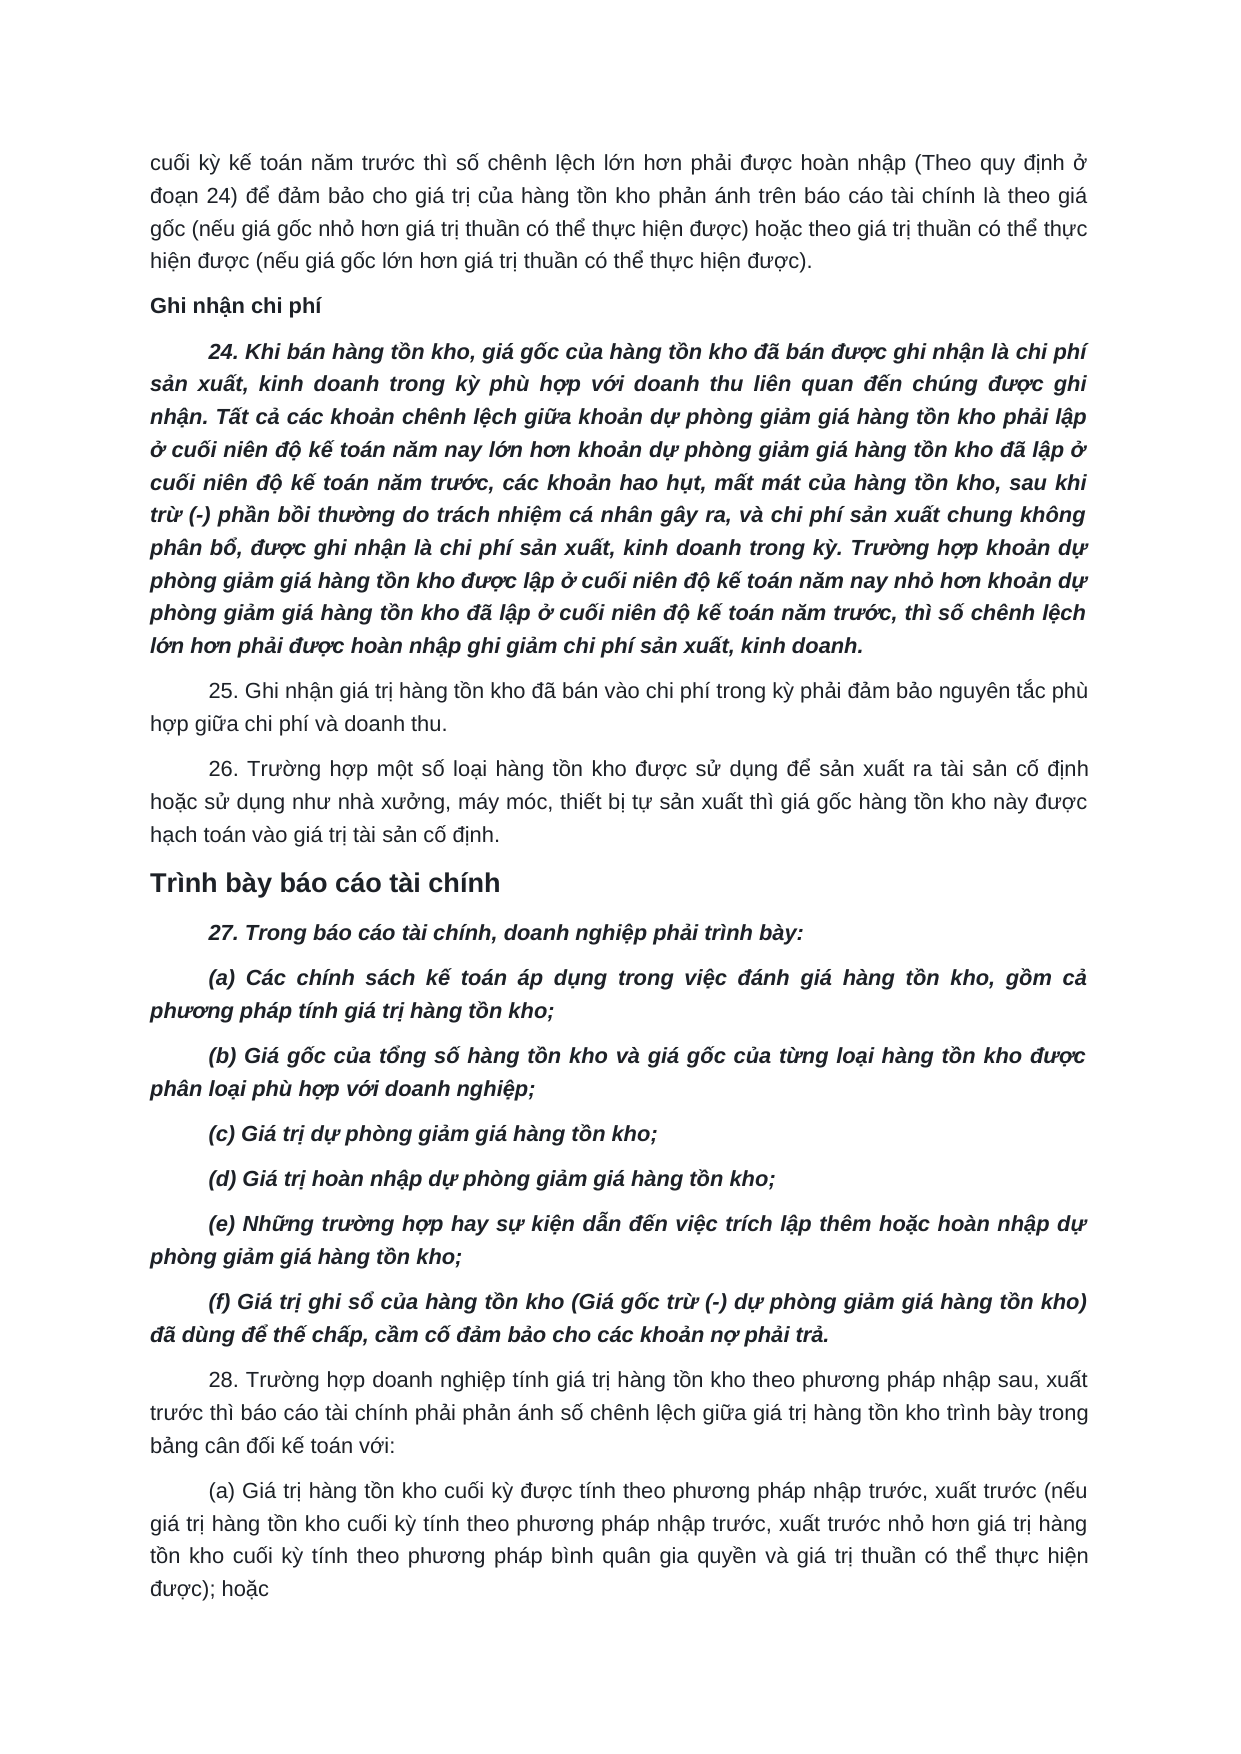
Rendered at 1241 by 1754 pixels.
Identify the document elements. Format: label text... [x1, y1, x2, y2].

text (e) Những trường hợp hay sự kiện dẫn đến việc trích lập thêm hoặc hoàn nhập dự phòng giảm giá hàng tồn kho; [150, 1211, 1090, 1269]
text 28. Trường hợp doanh nghiệp tính giá trị hàng tồn kho theo phương pháp nhập sau, xuất trước thì báo cáo tài chính phải phản ánh số chênh lệch giữa giá trị hàng tồn kho trình bày trong bảng cân đối kế toán với: [150, 1367, 1090, 1458]
text 27. Trong báo cáo tài chính, doanh nghiệp phải trình bày: [150, 920, 1090, 945]
text 24. Khi bán hàng tồn kho, giá gốc của hàng tồn kho đã bán được ghi nhận là chi phí sản xuất, kinh doanh trong kỳ phù hợp với doanh thu liên quan đến chúng được ghi nhận. Tất cả các khoản chênh lệch giữa khoản dự phòng giảm giá hàng tồn kho phải lập ở cuối niên độ kế toán năm nay lớn hơn khoản dự phòng giảm giá hàng tồn kho đã lập ở cuối niên độ kế toán năm trước, các khoản hao hụt, mất mát của hàng tồn kho, sau khi trừ (-) phần bồi thường do trách nhiệm cá nhân gây ra, và chi phí sản xuất chung không phân bổ, được ghi nhận là chi phí sản xuất, kinh doanh trong kỳ. Trường hợp khoản dự phòng giảm giá hàng tồn kho được lập ở cuối niên độ kế toán năm nay nhỏ hơn khoản dự phòng giảm giá hàng tồn kho đã lập ở cuối niên độ kế toán năm trước, thì số chênh lệch lớn hơn phải được hoàn nhập ghi giảm chi phí sản xuất, kinh doanh. [150, 338, 1090, 658]
text (b) Giá gốc của tổng số hàng tồn kho và giá gốc của từng loại hàng tồn kho được phân loại phù hợp với doanh nghiệp; [150, 1043, 1090, 1101]
text (c) Giá trị dự phòng giảm giá hàng tồn kho; [150, 1121, 1090, 1146]
text 25. Ghi nhận giá trị hàng tồn kho đã bán vào chi phí trong kỳ phải đảm bảo nguyên tắc phù hợp giữa chi phí và doanh thu. [150, 678, 1090, 736]
text (a) Các chính sách kế toán áp dụng trong việc đánh giá hàng tồn kho, gồm cả phương pháp tính giá trị hàng tồn kho; [150, 965, 1090, 1023]
text (f) Giá trị ghi sổ của hàng tồn kho (Giá gốc trừ (-) dự phòng giảm giá hàng tồn kho) đã dùng để thế chấp, cầm cố đảm bảo cho các khoản nợ phải trả. [150, 1289, 1090, 1347]
text (d) Giá trị hoàn nhập dự phòng giảm giá hàng tồn kho; [150, 1166, 1090, 1191]
text (a) Giá trị hàng tồn kho cuối kỳ được tính theo phương pháp nhập trước, xuất trước (nếu giá trị hàng tồn kho cuối kỳ tính theo phương pháp nhập trước, xuất trước nhỏ hơn giá trị hàng tồn kho cuối kỳ tính theo phương pháp bình quân gia quyền và giá trị thuần có thể thực hiện được); hoặc [150, 1478, 1090, 1601]
text Ghi nhận chi phí [150, 293, 1090, 318]
text 26. Trường hợp một số loại hàng tồn kho được sử dụng để sản xuất ra tài sản cố định hoặc sử dụng như nhà xưởng, máy móc, thiết bị tự sản xuất thì giá gốc hàng tồn kho này được hạch toán vào giá trị tài sản cố định. [150, 756, 1090, 847]
text Trình bày báo cáo tài chính [150, 867, 1090, 898]
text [150, 150, 1090, 273]
